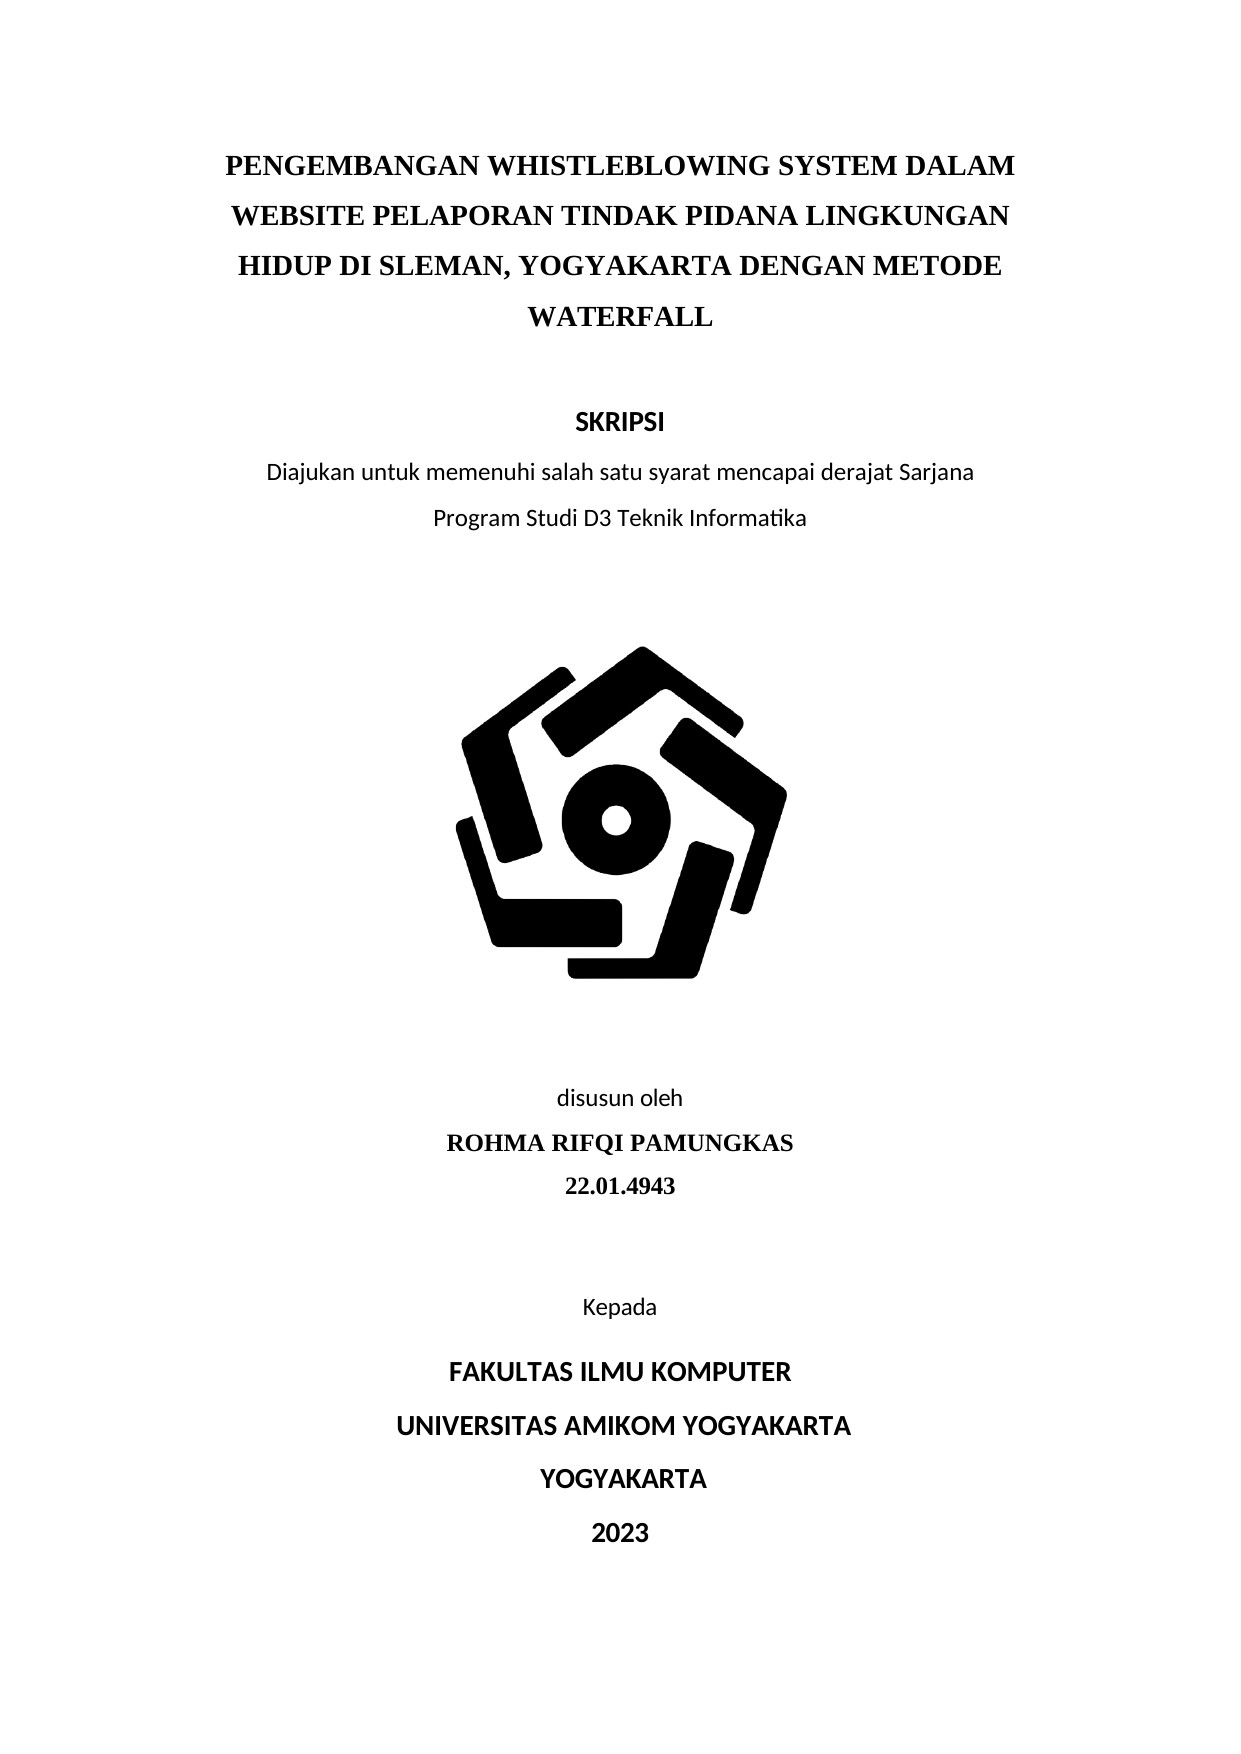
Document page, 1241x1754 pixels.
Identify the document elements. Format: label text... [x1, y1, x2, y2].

text PENGEMBANGAN WHISTLEBLOWING SYSTEM DALAM WEBSITE PELAPORAN TINDAK PIDANA LINGKUNGAN HIDUP DI SLEMAN, YOGYAKARTA DENGAN METODE WATERFALL [186, 148, 1055, 332]
text SKRIPSI [186, 403, 1054, 438]
text Diajukan untuk memenuhi salah satu syarat mencapai derajat Sarjana Program Studi D3 Teknik Informatika [227, 456, 1013, 532]
picture [455, 646, 787, 979]
text 2023 [186, 1514, 1054, 1549]
text FAKULTAS ILMU KOMPUTER UNIVERSITAS AMIKOM YOGYAKARTA YOGYAKARTA [389, 1353, 851, 1496]
text Kepada [186, 1291, 1054, 1322]
subtitle ROHMA RIFQI PAMUNGKAS 22.01.4943 [395, 1128, 845, 1200]
text disusun oleh [186, 1082, 1054, 1113]
